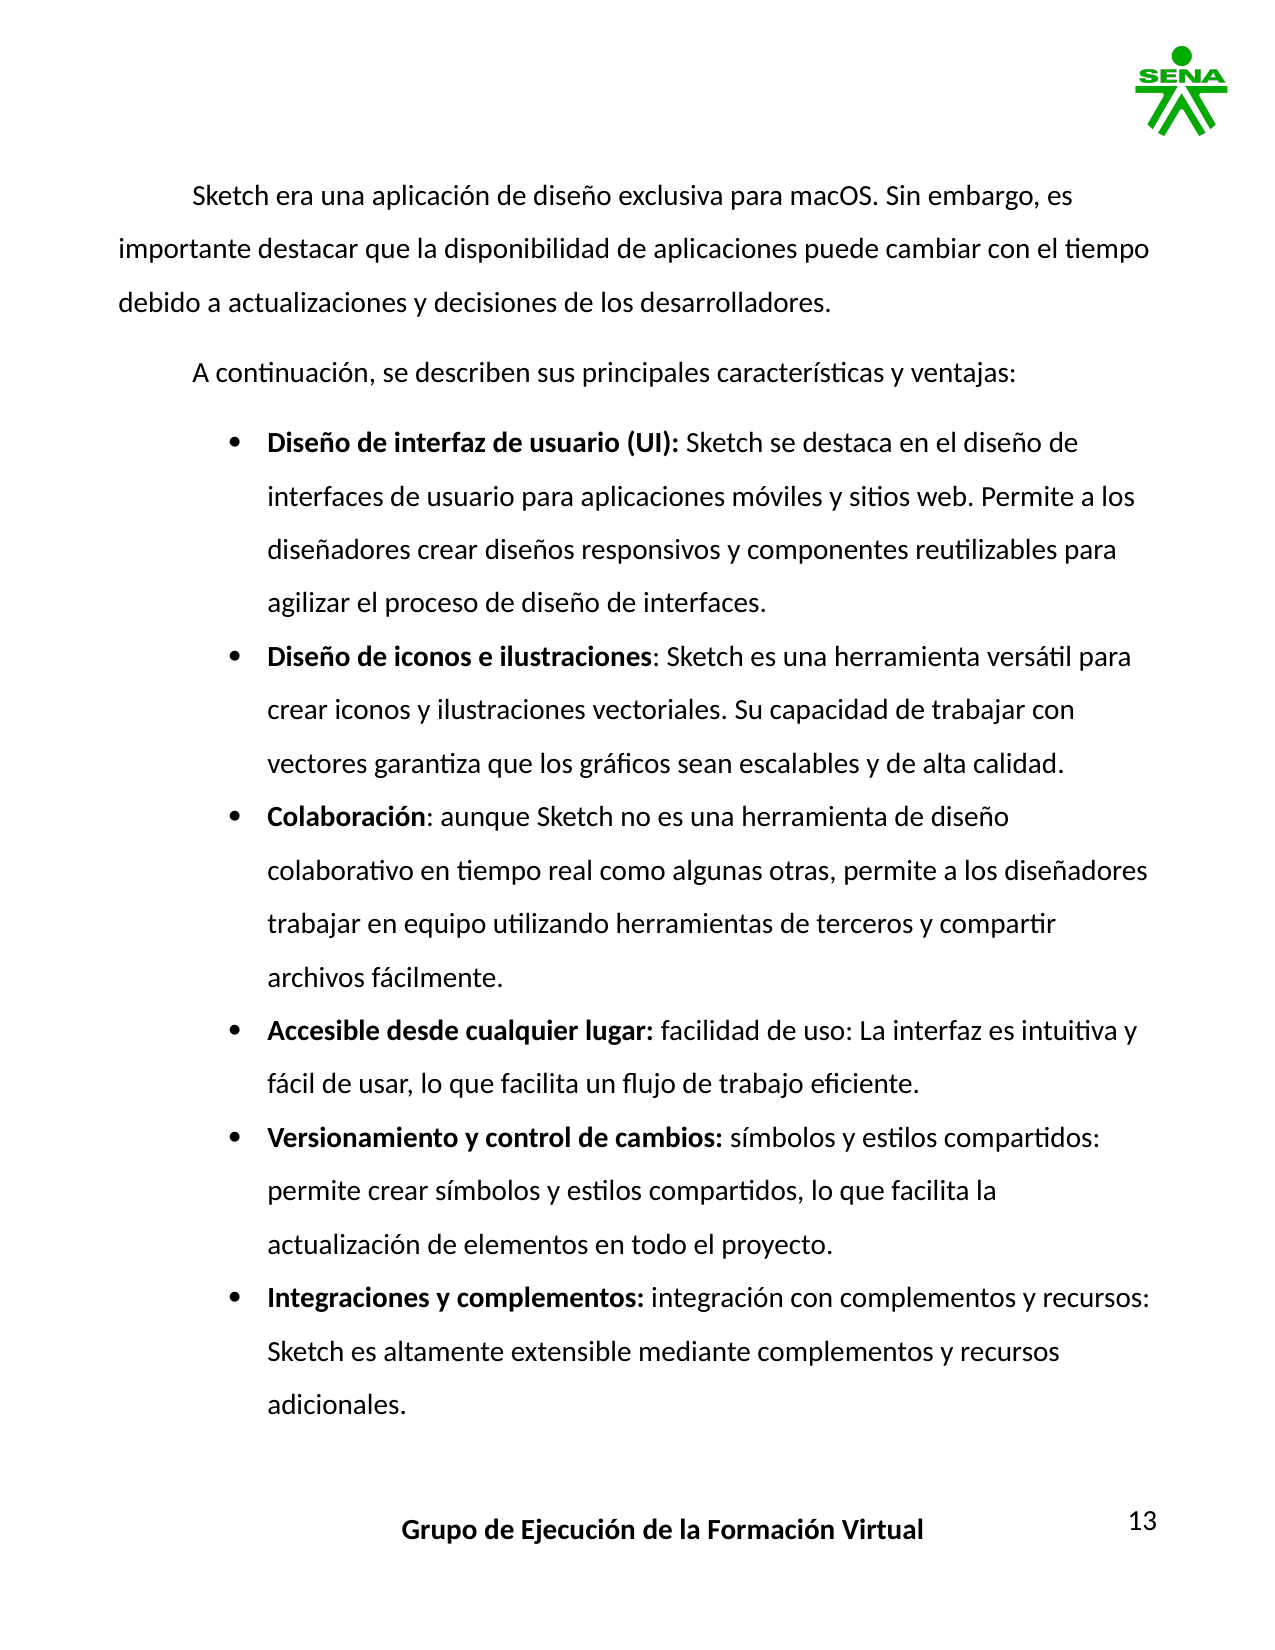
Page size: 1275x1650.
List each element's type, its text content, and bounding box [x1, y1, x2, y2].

list Versionamiento y control de cambios: símbolos y estilos compartidos: permite crear símbolos y estilos compartidos, lo que facilita la actualización de elementos en todo el proyecto. [229, 1119, 1157, 1261]
list Diseño de interfaz de usuario (UI): Sketch se destaca en el diseño de interfaces de usuario para aplicaciones móviles y sitios web. Permite a los diseñadores crear diseños responsivos y componentes reutilizables para agilizar el proceso de diseño de interfaces. [229, 424, 1157, 620]
list Colaboración: aunque Sketch no es una herramienta de diseño colaborativo en tiempo real como algunas otras, permite a los diseñadores trabajar en equipo utilizando herramientas de terceros y compartir archivos fácilmente. [229, 798, 1157, 994]
picture [1135, 46, 1228, 136]
text Sketch era una aplicación de diseño exclusiva para macOS. Sin embargo, es importante destacar que la disponibilidad de aplicaciones puede cambiar con el tiempo debido a actualizaciones y decisiones de los desarrolladores. [118, 177, 1157, 320]
list Integraciones y complementos: integración con complementos y recursos: Sketch es altamente extensible mediante complementos y recursos adicionales. [229, 1279, 1157, 1422]
text A continuación, se describen sus principales características y ventajas: [118, 354, 1157, 390]
list Accesible desde cualquier lugar: facilidad de uso: La interfaz es intuitiva y fácil de usar, lo que facilita un flujo de trabajo eficiente. [229, 1012, 1157, 1101]
list Diseño de iconos e ilustraciones: Sketch es una herramienta versátil para crear iconos y ilustraciones vectoriales. Su capacidad de trabajar con vectores garantiza que los gráficos sean escalables y de alta calidad. [229, 638, 1157, 781]
